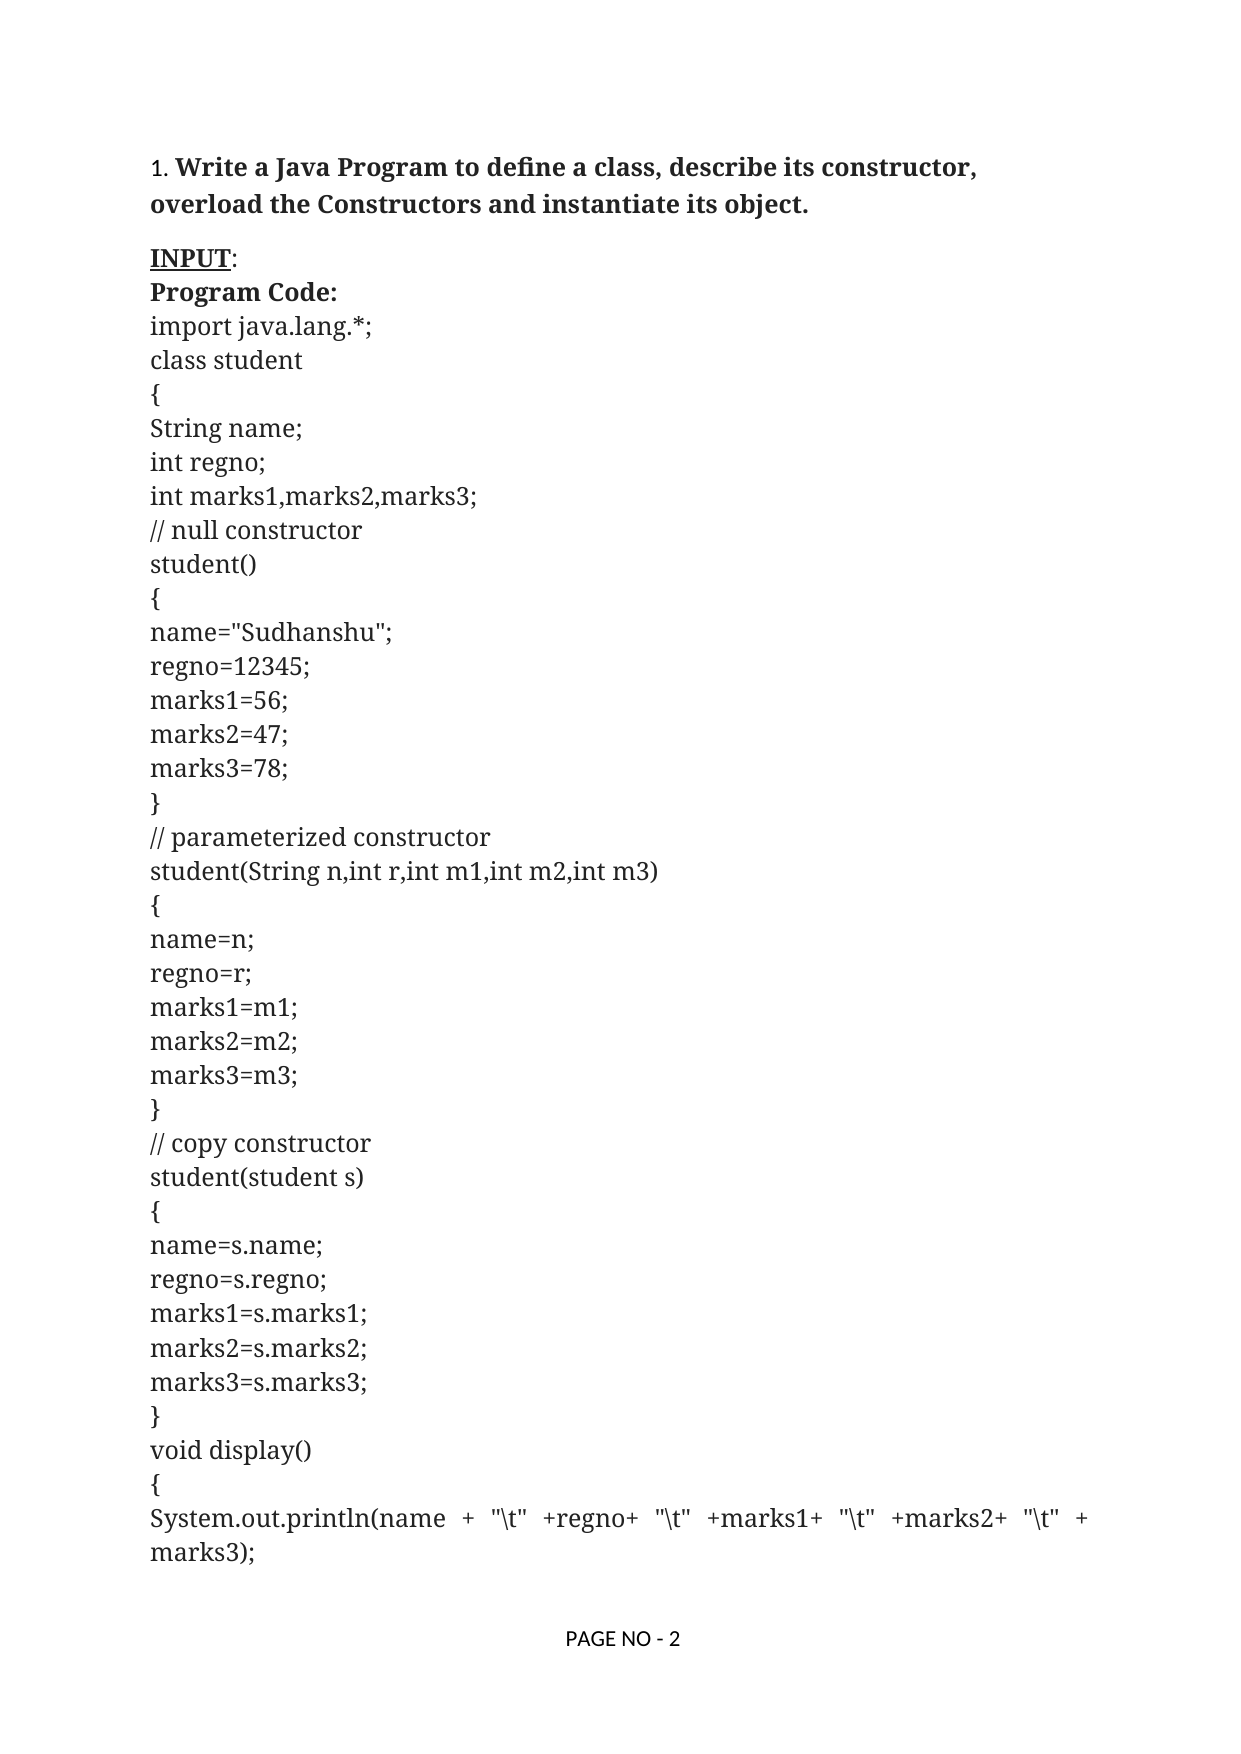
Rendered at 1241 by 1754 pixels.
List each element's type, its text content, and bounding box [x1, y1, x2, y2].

text { [150, 581, 1090, 615]
text class student [150, 342, 1090, 376]
text int regno; [150, 444, 1090, 479]
text marks3=m3; [150, 1058, 1090, 1092]
text String name; [150, 411, 1090, 444]
text marks3=s.marks3; [150, 1364, 1090, 1398]
text marks3=78; [150, 751, 1090, 785]
text import java.lang.*; [150, 308, 1090, 342]
text marks1=56; [150, 683, 1090, 717]
text // null constructor [150, 513, 1090, 547]
text student(String n,int r,int m1,int m2,int m3) [150, 853, 1090, 887]
text student(student s) [150, 1160, 1090, 1194]
text name="Sudhanshu"; [150, 615, 1090, 649]
text name=n; [150, 921, 1090, 956]
text marks2=s.marks2; [150, 1330, 1090, 1364]
text regno=s.regno; [150, 1262, 1090, 1296]
text 1. Write a Java Program to define a class, describe its constructor, overload the Constructors and instantiate its object. [150, 150, 1090, 221]
text } [150, 1398, 1090, 1432]
text { [150, 1466, 1090, 1501]
text regno=12345; [150, 649, 1090, 683]
text name=s.name; [150, 1228, 1090, 1262]
text { [150, 1194, 1090, 1228]
text marks1=m1; [150, 989, 1090, 1024]
text marks1=s.marks1; [150, 1296, 1090, 1330]
text // copy constructor [150, 1126, 1090, 1160]
text int marks1,marks2,marks3; [150, 479, 1090, 513]
text } [150, 1092, 1090, 1126]
text { [150, 376, 1090, 411]
text marks2=47; [150, 717, 1090, 751]
text INPUT: Program Code: [150, 240, 1090, 308]
text student() [150, 547, 1090, 581]
text } [150, 785, 1090, 819]
text // parameterized constructor [150, 819, 1090, 853]
text { [150, 887, 1090, 921]
text System.out.println(name + "\t" +regno+ "\t" +marks1+ "\t" +marks2+ "\t" + marks3); [150, 1501, 1090, 1569]
text regno=r; [150, 956, 1090, 989]
text void display() [150, 1432, 1090, 1466]
text marks2=m2; [150, 1024, 1090, 1058]
